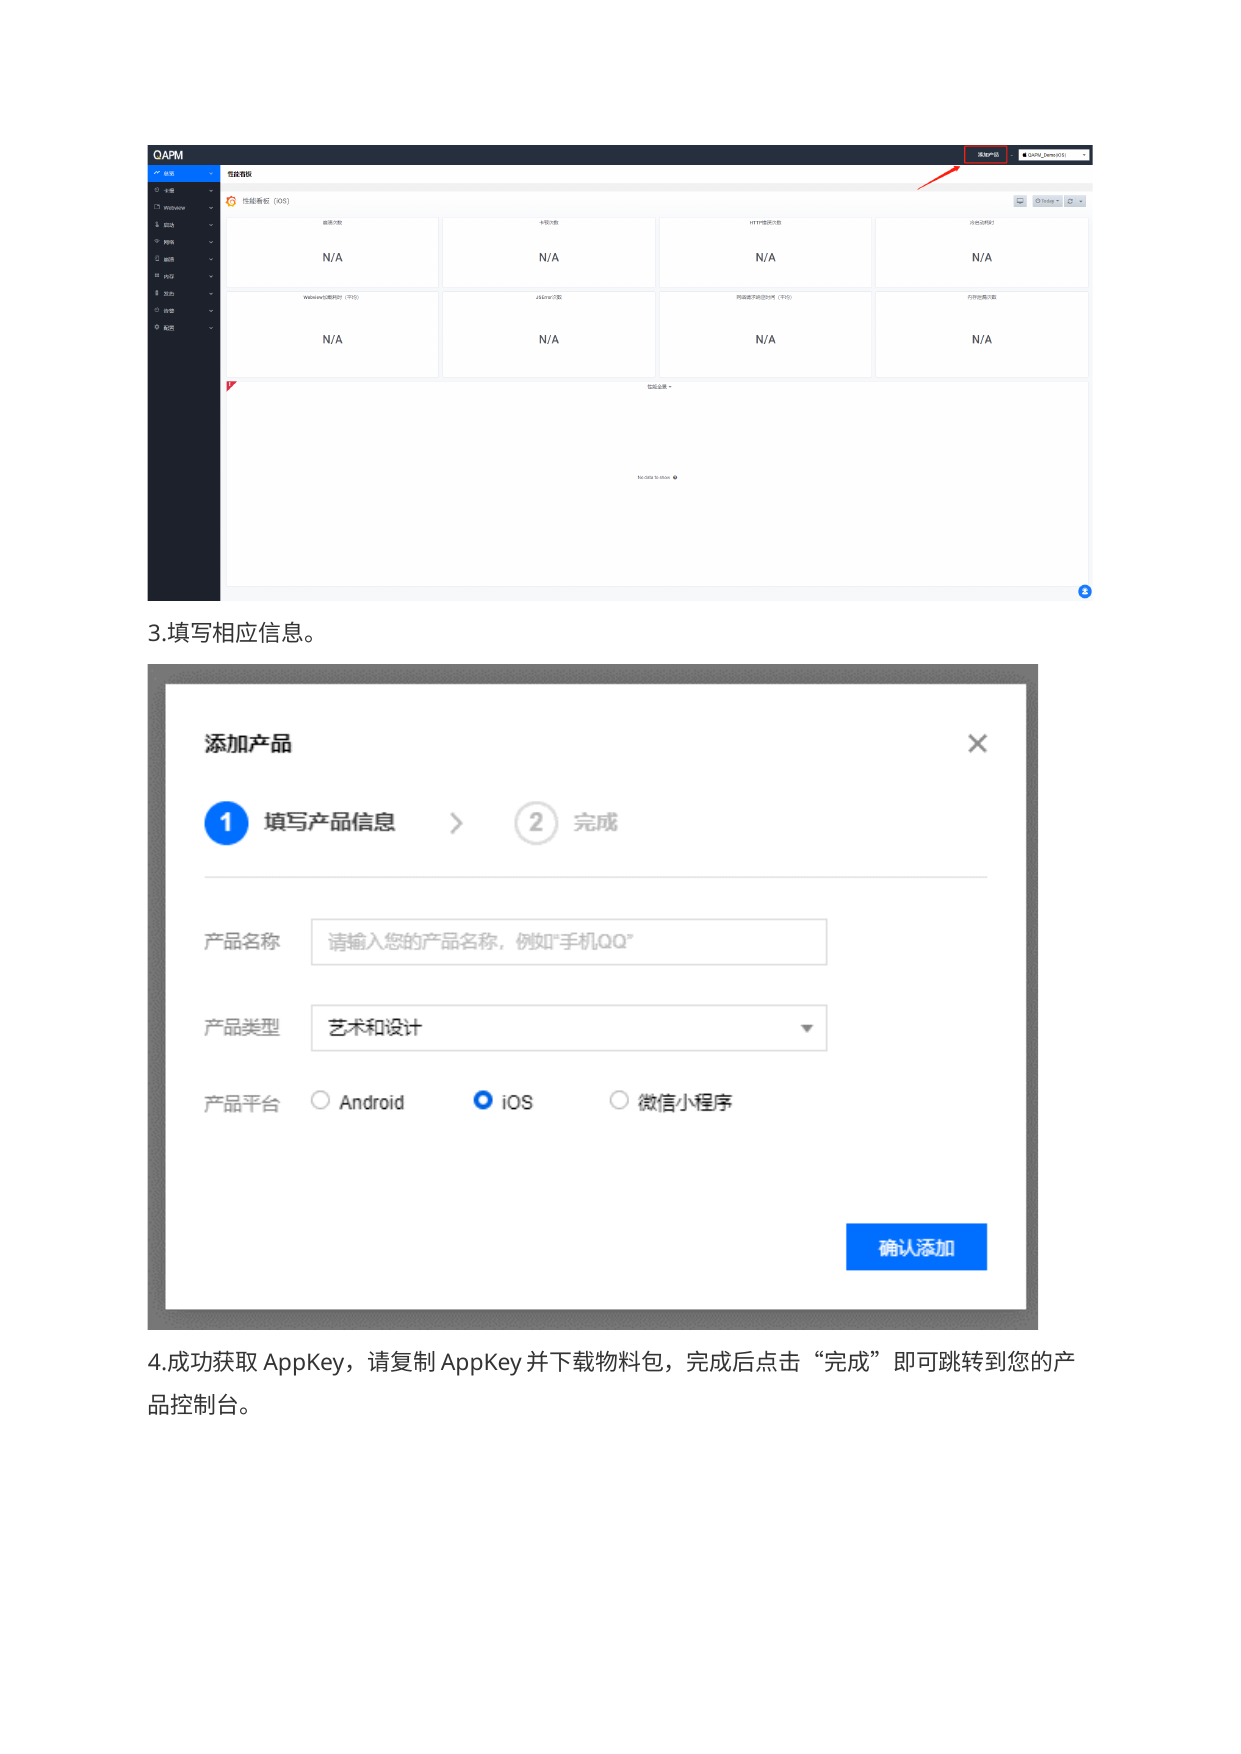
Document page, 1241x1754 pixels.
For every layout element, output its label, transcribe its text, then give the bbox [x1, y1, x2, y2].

picture [147, 664, 1039, 1330]
text 3.填写相应信息。 [148, 615, 1093, 648]
text 4.成功获取AppKey，请复制AppKey并下载物料包，完成后点击“完成”即可跳转到您的产品控制台。 [148, 1344, 1093, 1420]
picture [147, 145, 1093, 601]
